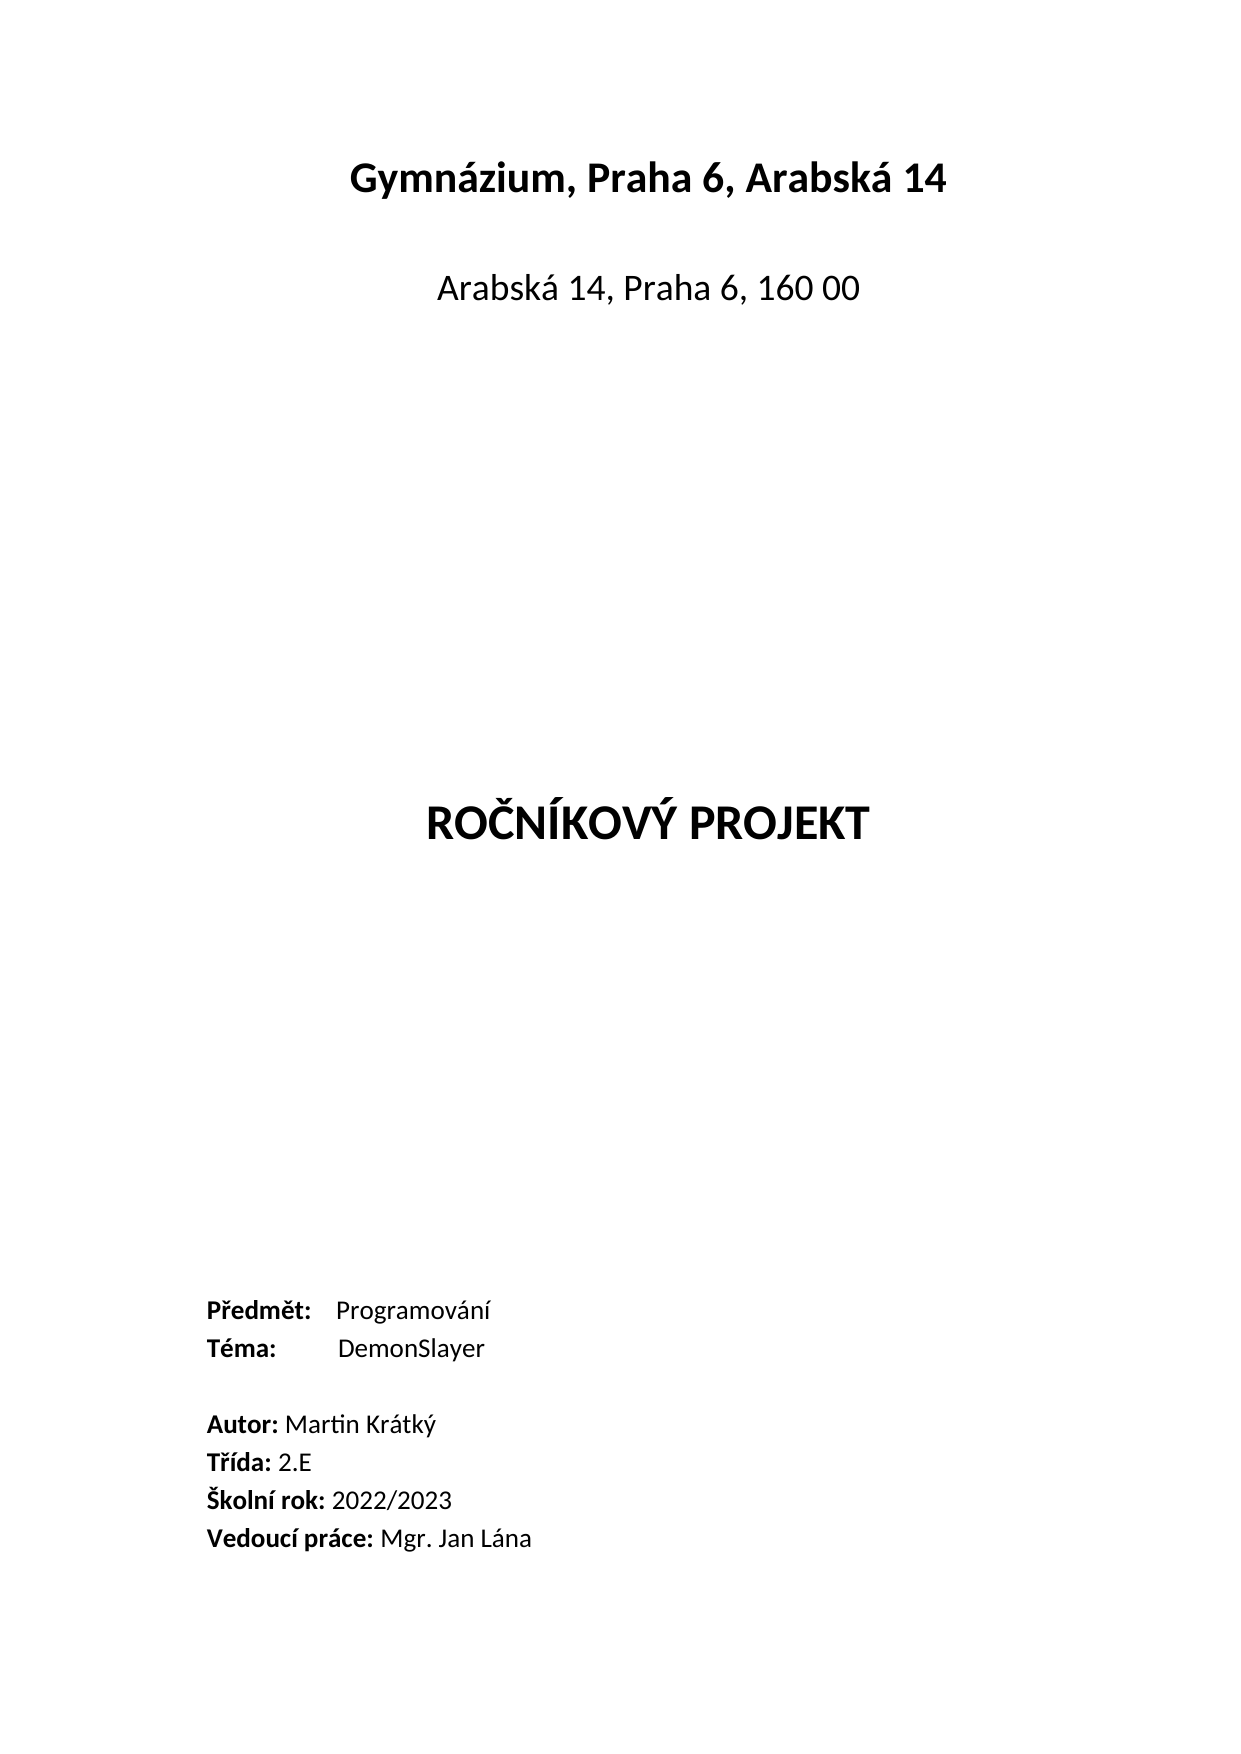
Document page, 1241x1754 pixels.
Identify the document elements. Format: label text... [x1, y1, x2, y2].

text Školní rok: 2022/2023 [207, 1483, 1090, 1516]
text Předmět: Programování [207, 1293, 1090, 1326]
text Třída: 2.E [207, 1445, 1090, 1478]
text Gymnázium, Praha 6, Arabská 14 [207, 150, 1090, 203]
text ROČNÍKOVÝ PROJEKT [207, 791, 1090, 852]
text Vedoucí práce: Mgr. Jan Lána [207, 1521, 1090, 1554]
text Arabská 14, Praha 6, 160 00 [207, 264, 1090, 310]
text Téma: DemonSlayer [207, 1331, 1090, 1364]
text Autor: Martin Krátký [207, 1407, 1090, 1440]
